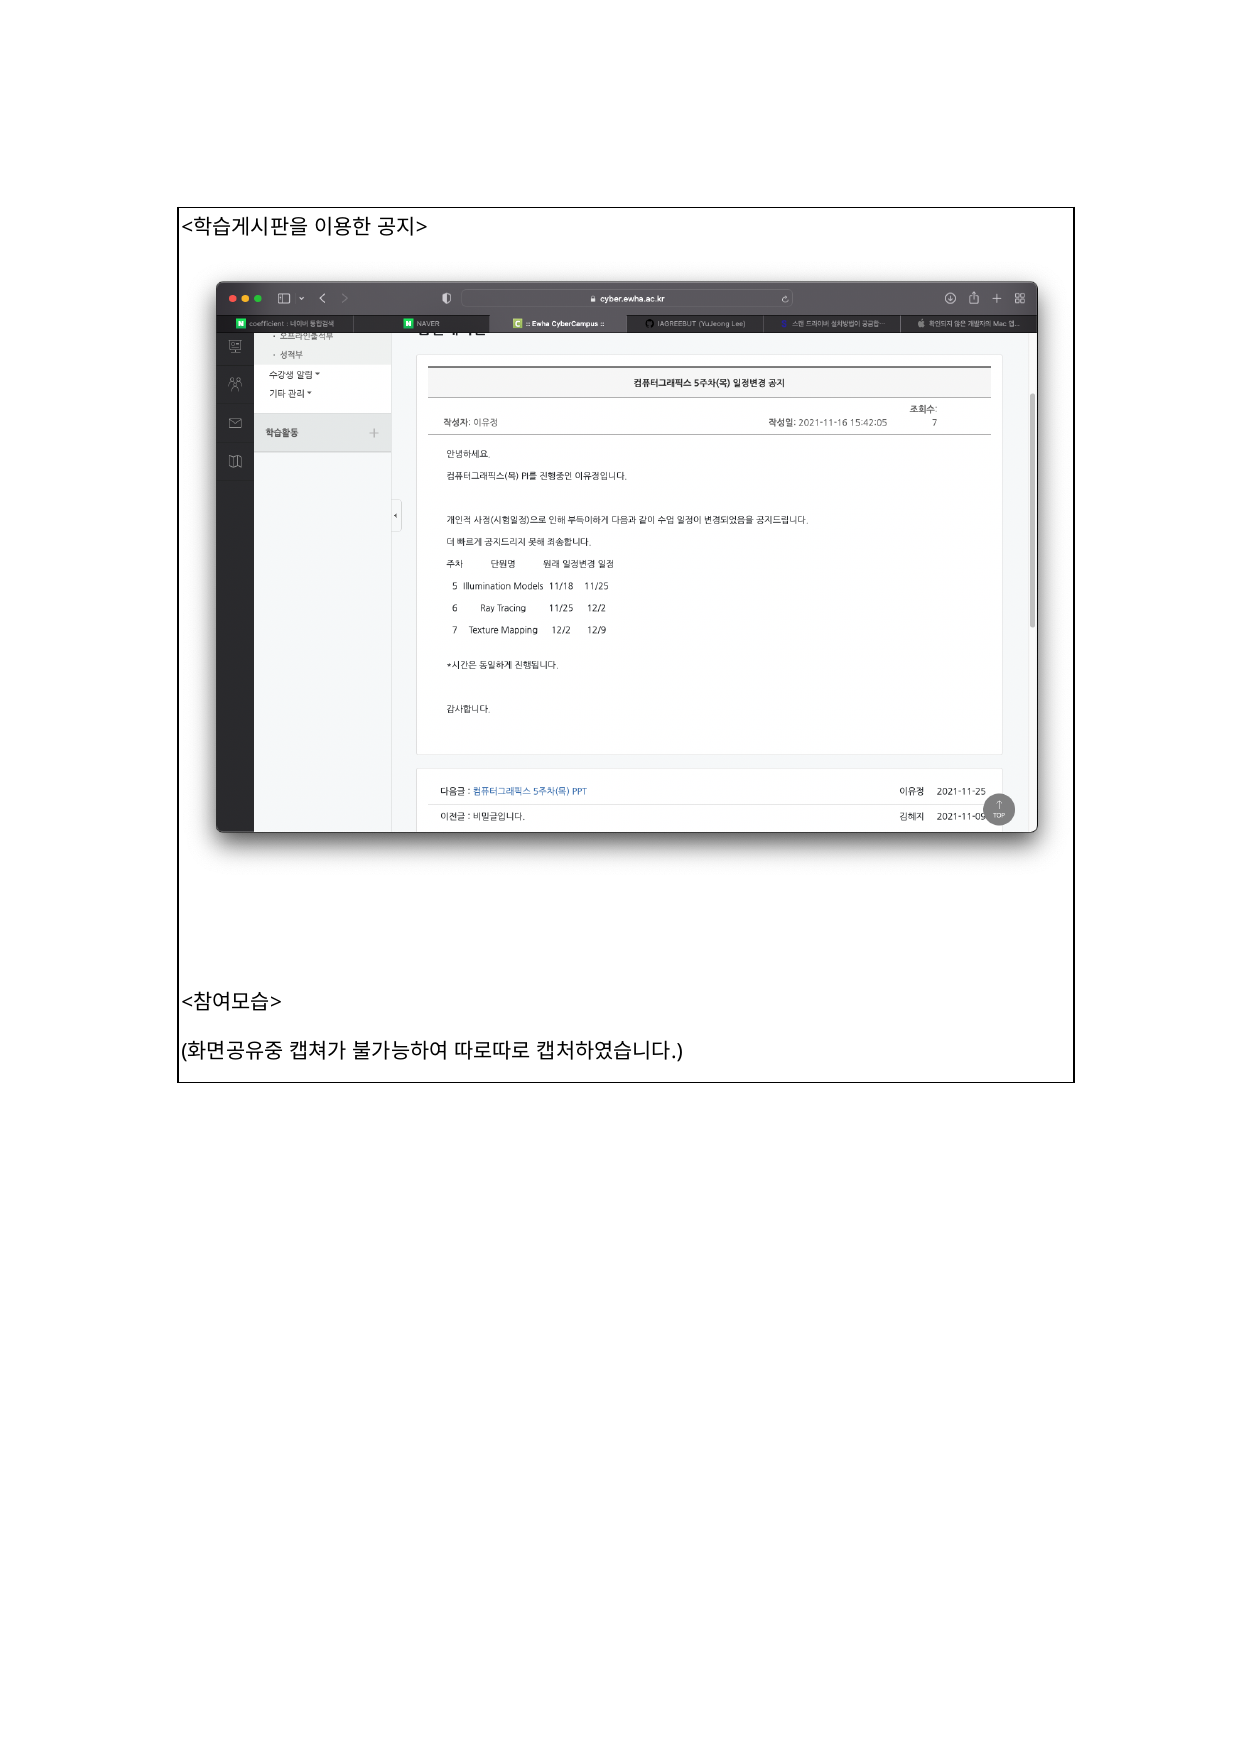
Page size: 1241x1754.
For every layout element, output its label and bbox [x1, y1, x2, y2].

picture [181, 258, 1072, 878]
table_cell [179, 208, 1073, 1082]
